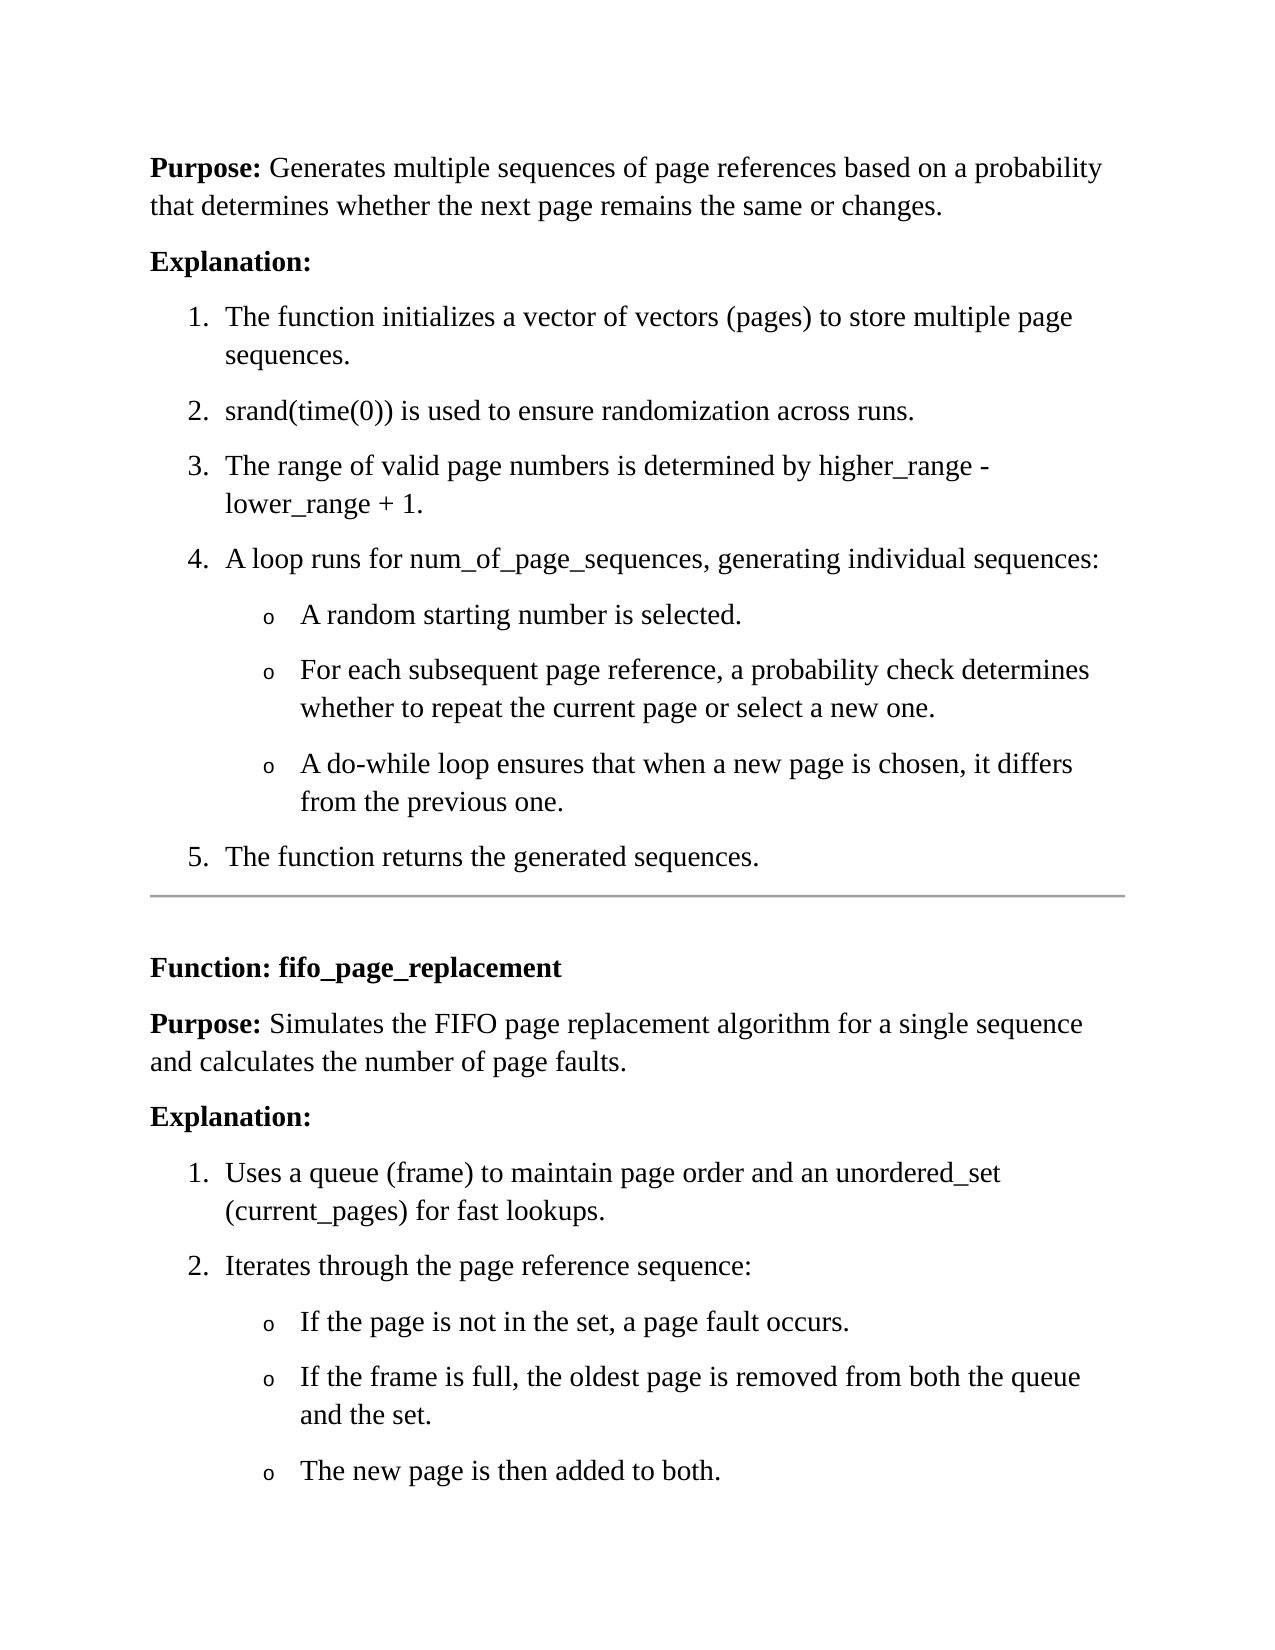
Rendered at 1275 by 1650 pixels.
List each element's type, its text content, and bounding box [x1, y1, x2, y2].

text Purpose: Generates multiple sequences of page references based on a probability that determines whether the next page remains the same or changes. [150, 150, 1125, 222]
text Function: fifo_page_replacement [150, 951, 1125, 984]
text Purpose: Simulates the FIFO page replacement algorithm for a single sequence and calculates the number of page faults. [150, 1006, 1125, 1078]
list For each subsequent page reference, a probability check determines whether to repeat the current page or select a new one. [262, 652, 1125, 724]
text Explanation: [150, 244, 1125, 277]
list The range of valid page numbers is determined by higher_range - lower_range + 1. [187, 448, 1125, 520]
list Iterates through the page reference sequence: [187, 1248, 1125, 1282]
list A loop runs for num_of_page_sequences, generating individual sequences: [187, 542, 1125, 575]
list Uses a queue (frame) to maintain page order and an unordered_set (current_pages) for fast lookups. [187, 1155, 1125, 1227]
list If the page is not in the set, a page fault occurs. [262, 1304, 1125, 1337]
list The function initializes a vector of vectors (pages) to store multiple page sequences. [187, 299, 1125, 371]
list If the frame is full, the oldest page is removed from both the queue and the set. [262, 1359, 1125, 1431]
text Explanation: [150, 1099, 1125, 1133]
list srand(time(0)) is used to ensure randomization across runs. [187, 393, 1125, 426]
list A do-while loop ensures that when a new page is chosen, it differs from the previous one. [262, 746, 1125, 818]
list The function returns the generated sequences. [187, 839, 1125, 873]
list The new page is then added to both. [262, 1453, 1125, 1486]
list A random starting number is selected. [262, 597, 1125, 630]
